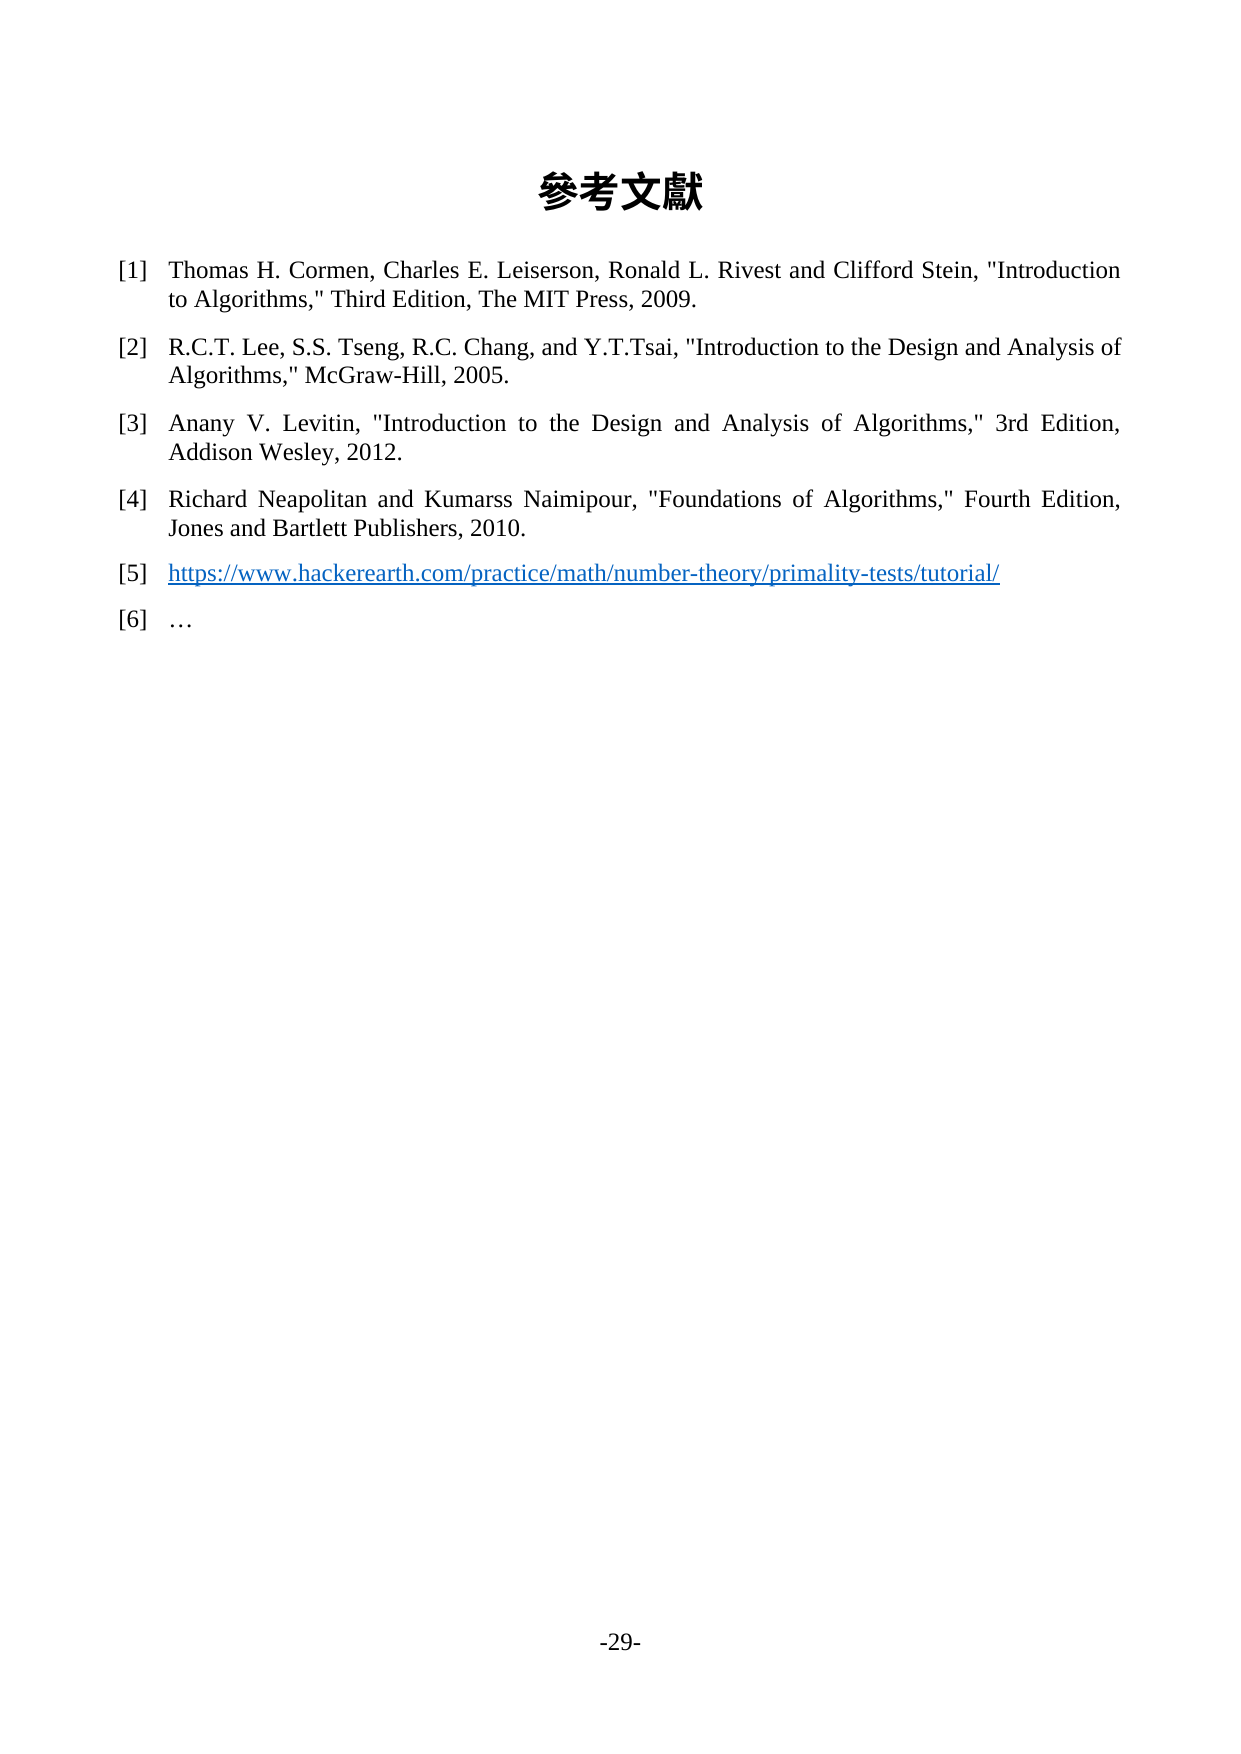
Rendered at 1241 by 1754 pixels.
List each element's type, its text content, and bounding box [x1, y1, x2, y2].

list R.C.T. Lee, S.S. Tseng, R.C. Chang, and Y.T.Tsai, "Introduction to the Design and Analysis of Algorithms," McGraw-Hill, 2005. [118, 332, 1122, 389]
list … [118, 604, 1122, 633]
list Richard Neapolitan and Kumarss Naimipour, "Foundations of Algorithms," Fourth Edition, Jones and Bartlett Publishers, 2010. [118, 484, 1122, 542]
text 參考文獻 [118, 151, 1122, 226]
list Thomas H. Cormen, Charles E. Leiserson, Ronald L. Rivest and Clifford Stein, "Introduction to Algorithms," Third Edition, The MIT Press, 2009. [118, 256, 1122, 313]
list Anany V. Levitin, "Introduction to the Design and Analysis of Algorithms," 3rd Edition, Addison Wesley, 2012. [118, 408, 1122, 466]
list https://www.hackerearth.com/practice/math/number-theory/primality-tests/tutorial/ [118, 558, 1122, 587]
